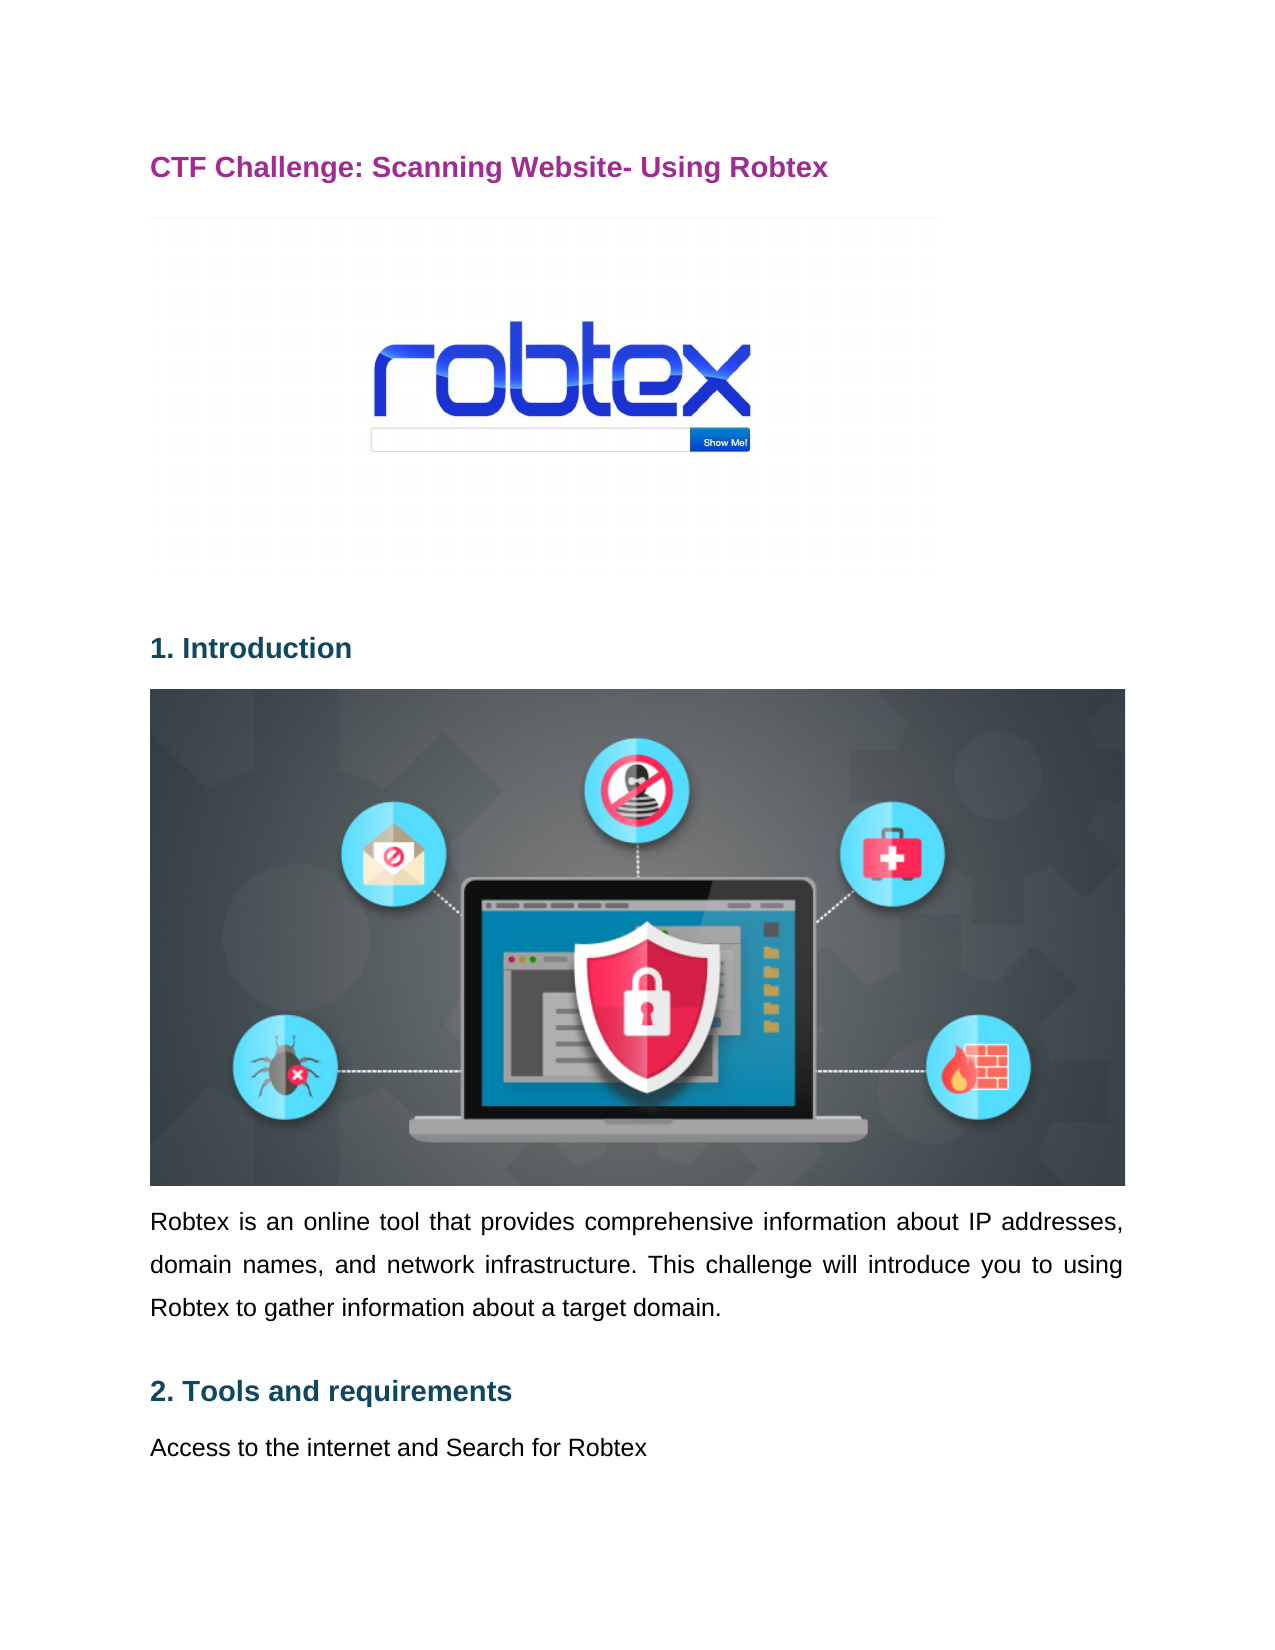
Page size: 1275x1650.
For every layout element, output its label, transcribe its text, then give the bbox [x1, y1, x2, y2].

subtitle 2. Tools and requirements [150, 1374, 1125, 1407]
picture [150, 217, 938, 577]
picture [150, 689, 1125, 1186]
text Access to the internet and Search for Robtex [150, 1433, 1125, 1461]
text CTF Challenge: Scanning Website- Using Robtex [150, 150, 1125, 183]
subtitle 1. Introduction [150, 631, 1125, 664]
text Robtex is an online tool that provides comprehensive information about IP addresses, domain names, and network infrastructure. This challenge will introduce you to using Robtex to gather information about a target domain. [150, 1207, 1125, 1322]
